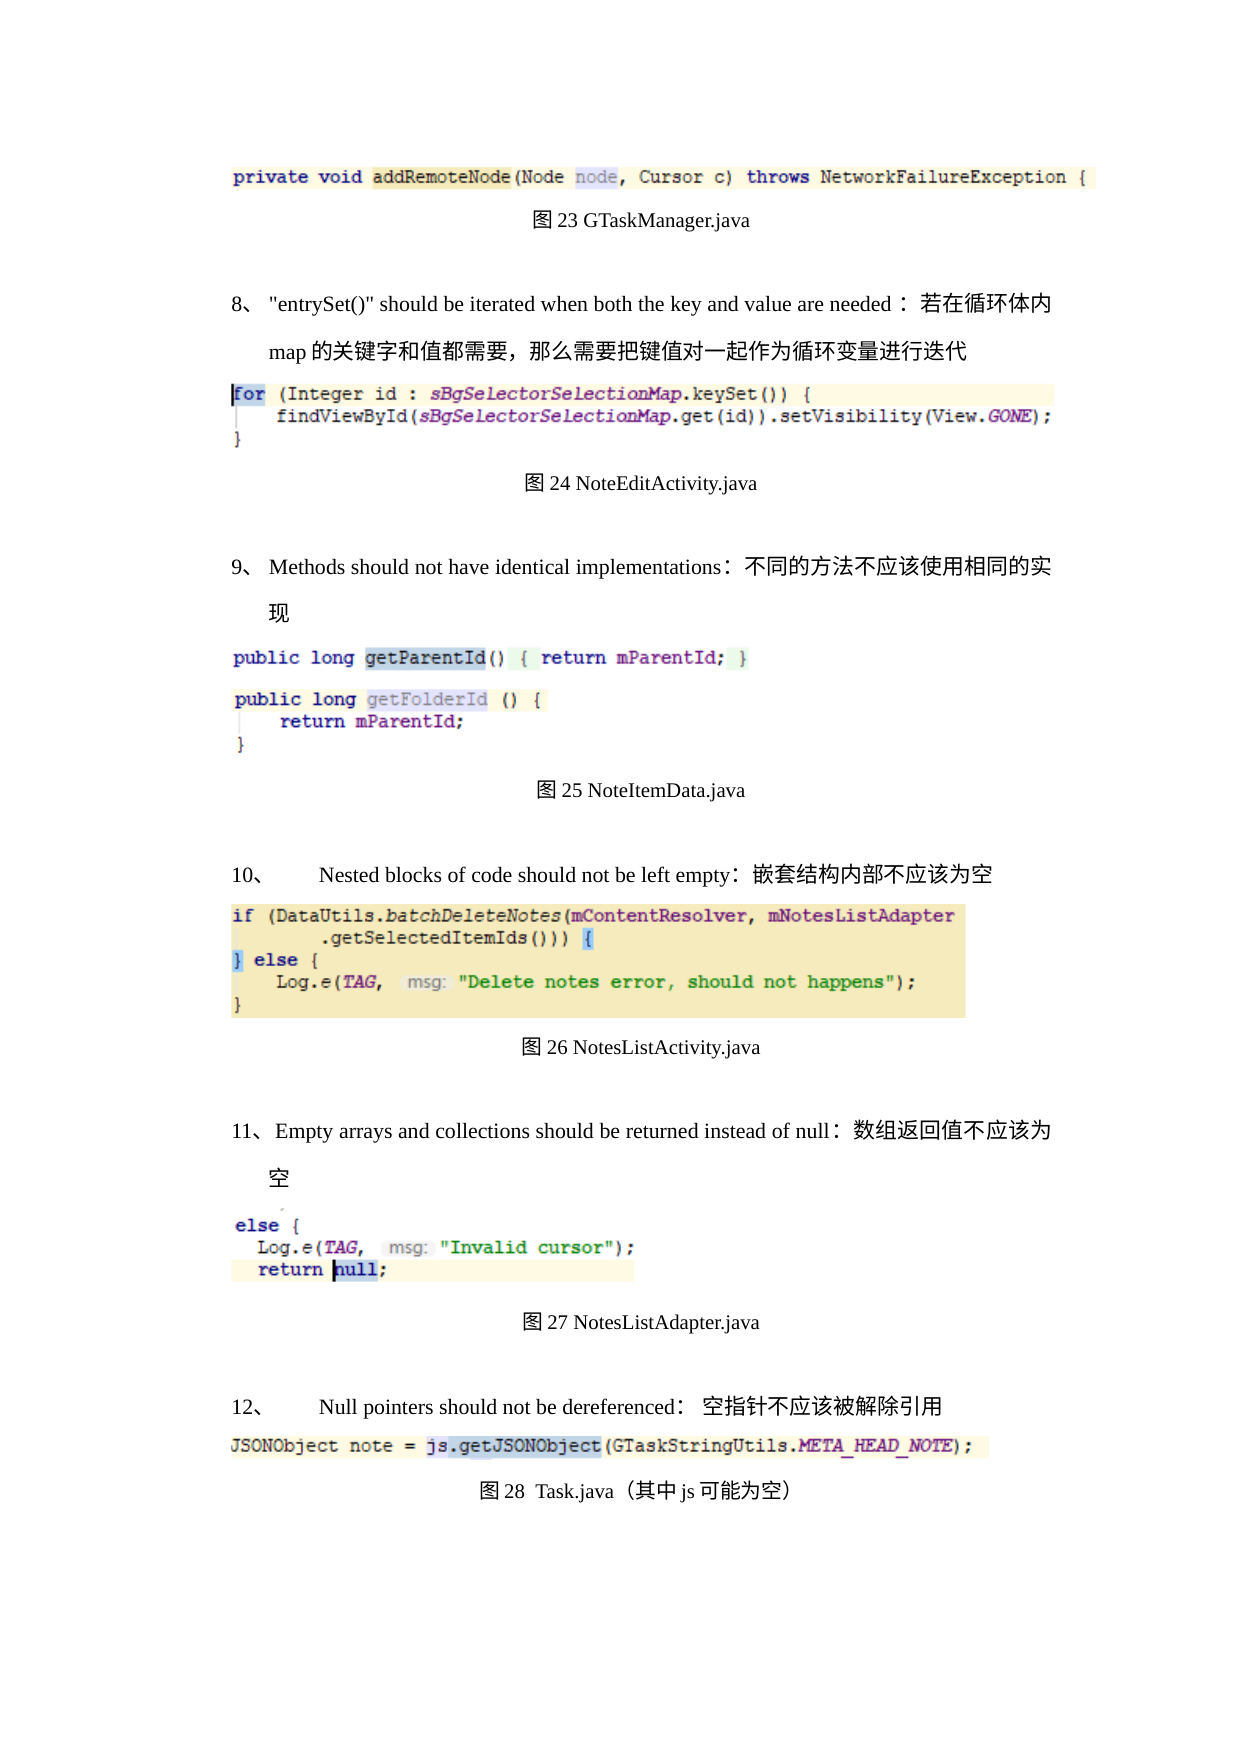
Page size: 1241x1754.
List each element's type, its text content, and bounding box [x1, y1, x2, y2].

picture [231, 904, 966, 1018]
list Methods should not have identical implementations：不同的方法不应该使用相同的实现 [231, 549, 1053, 628]
text 图23 GTaskManager.java [187, 203, 1053, 233]
list Nested blocks of code should not be left empty：嵌套结构内部不应该为空 [231, 857, 1053, 888]
picture [231, 689, 549, 761]
text 图27 NotesListAdapter.java [187, 1306, 1053, 1336]
text 图24 NoteEditActivity.java [187, 466, 1053, 496]
list Null pointers should not be dereferenced： 空指针不应该被解除引用 [231, 1389, 1053, 1420]
picture [231, 381, 1055, 454]
text 图28 Task.java（其中js可能为空） [187, 1474, 1053, 1504]
picture [231, 1208, 635, 1293]
picture [231, 643, 755, 677]
list "entrySet()" should be iterated when both the key and value are needed ：若在循环体内map的关键字和值都需要，那么需要把键值对一起作为循环变量进行迭代 [231, 286, 1053, 366]
picture [231, 162, 1097, 191]
list Empty arrays and collections should be returned instead of null：数组返回值不应该为空 [231, 1113, 1053, 1192]
picture [231, 1436, 989, 1460]
text 图25 NoteItemData.java [187, 773, 1053, 804]
text 图26 NotesListActivity.java [187, 1030, 1053, 1060]
